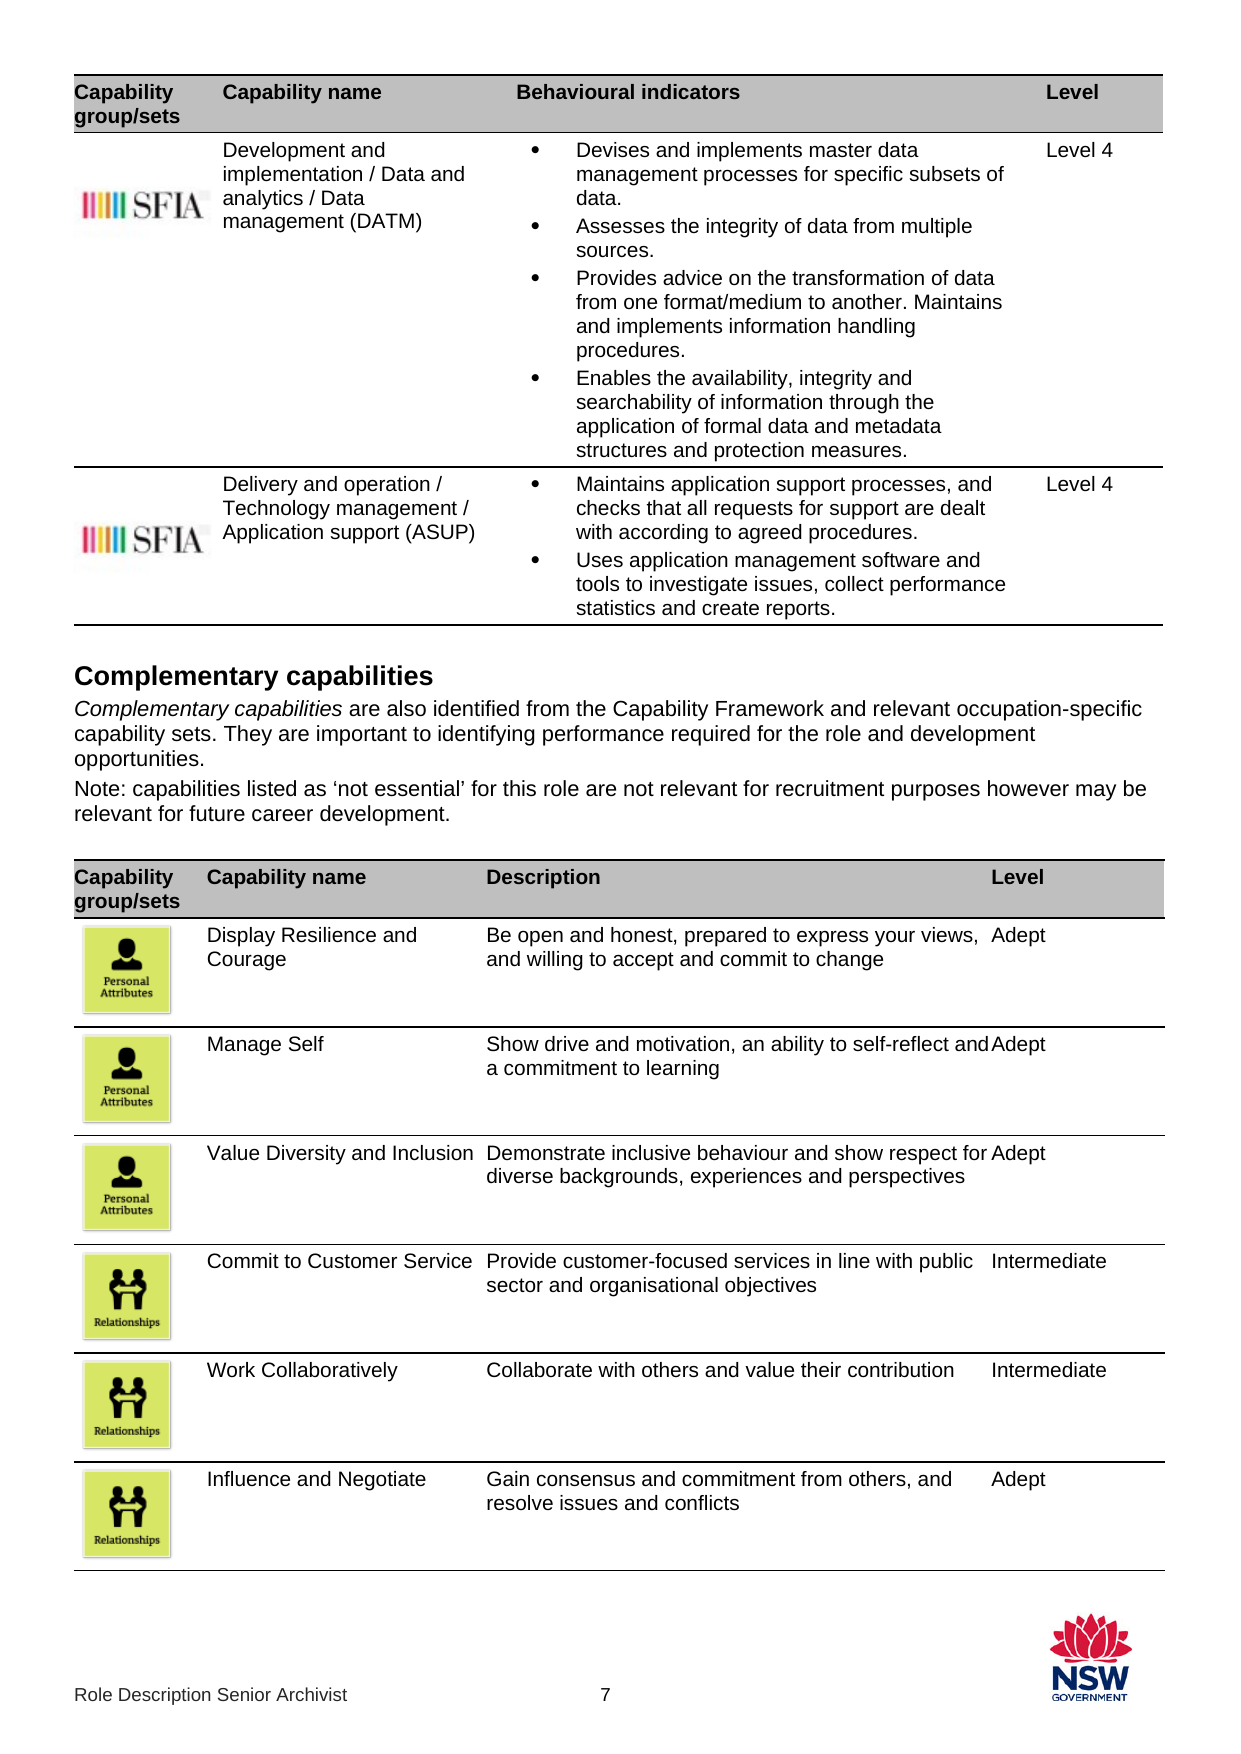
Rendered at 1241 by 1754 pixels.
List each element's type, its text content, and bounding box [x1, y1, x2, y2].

table_cell Value Diversity and Inclusion [207, 1136, 486, 1243]
table_cell Show drive and motivation, an ability to self-reflect and a commitment to learning [486, 1028, 991, 1135]
table_header Capability group/sets [74, 861, 207, 917]
picture [73, 137, 212, 275]
table_header Capability name [222, 76, 516, 132]
table_cell Adept [991, 1463, 1164, 1570]
picture [79, 1357, 175, 1453]
table_cell Provide customer-focused services in line with public sector and organisational objectives [486, 1245, 991, 1352]
table_cell Intermediate [991, 1245, 1164, 1352]
table_header Level [1046, 76, 1163, 132]
picture [79, 1031, 175, 1127]
table_header Capability group/sets [74, 76, 222, 132]
table_cell Commit to Customer Service [207, 1245, 486, 1352]
table_cell [74, 1245, 207, 1352]
table_cell Adept [991, 919, 1164, 1026]
table_cell Development and implementation / Data and analytics / Data management (DATM) [222, 133, 516, 466]
table_cell [74, 919, 207, 1026]
picture [73, 471, 212, 610]
table_cell Adept [991, 1028, 1164, 1135]
table_cell Maintains application support processes, and checks that all requests for support are dealt with according to agreed procedures. Uses application management software and tools to investigate issues, collect performance statistics and create reports. [516, 468, 1046, 624]
text Complementary capabilities are also identified from the Capability Framework and relevant occupation-specific capability sets. They are important to identifying performance required for the role and development opportunities. [74, 696, 1166, 771]
table_cell [74, 1463, 207, 1570]
table_header Behavioural indicators [516, 76, 1046, 132]
picture [1048, 1612, 1133, 1701]
table_cell [74, 133, 222, 466]
table_cell Manage Self [207, 1028, 486, 1135]
table_cell Influence and Negotiate [207, 1463, 486, 1570]
picture [79, 1466, 175, 1562]
subtitle Complementary capabilities [74, 660, 1166, 691]
table_cell Adept [991, 1136, 1164, 1243]
table_cell Display Resilience and Courage [207, 919, 486, 1026]
table_header Level [991, 861, 1164, 917]
table_cell Delivery and operation / Technology management / Application support (ASUP) [222, 468, 516, 624]
table_header Capability name [207, 861, 486, 917]
table_cell Level 4 [1046, 133, 1163, 466]
text Note: capabilities listed as ‘not essential’ for this role are not relevant for recruitment purposes however may be relevant for future career development. [74, 775, 1166, 826]
table_cell [74, 1136, 207, 1243]
table_cell Work Collaboratively [207, 1354, 486, 1461]
picture [79, 922, 175, 1018]
table_cell Collaborate with others and value their contribution [486, 1354, 991, 1461]
table_cell [74, 468, 222, 624]
table_cell Level 4 [1046, 468, 1163, 624]
picture [79, 1140, 175, 1235]
picture [79, 1249, 175, 1344]
table_header Description [486, 861, 991, 917]
table_cell [74, 1028, 207, 1135]
table_cell Devises and implements master data management processes for specific subsets of data. Assesses the integrity of data from multiple sources. Provides advice on the transformation of data from one format/medium to another. Maintains and implements information handling procedures. Enables the availability, integrity and searchability of information through the application of formal data and metadata structures and protection measures. [516, 133, 1046, 466]
table_cell Be open and honest, prepared to express your views, and willing to accept and commit to change [486, 919, 991, 1026]
table_cell [74, 1354, 207, 1461]
table_cell Intermediate [991, 1354, 1164, 1461]
table_cell Demonstrate inclusive behaviour and show respect for diverse backgrounds, experiences and perspectives [486, 1136, 991, 1243]
table_cell Gain consensus and commitment from others, and resolve issues and conflicts [486, 1463, 991, 1570]
